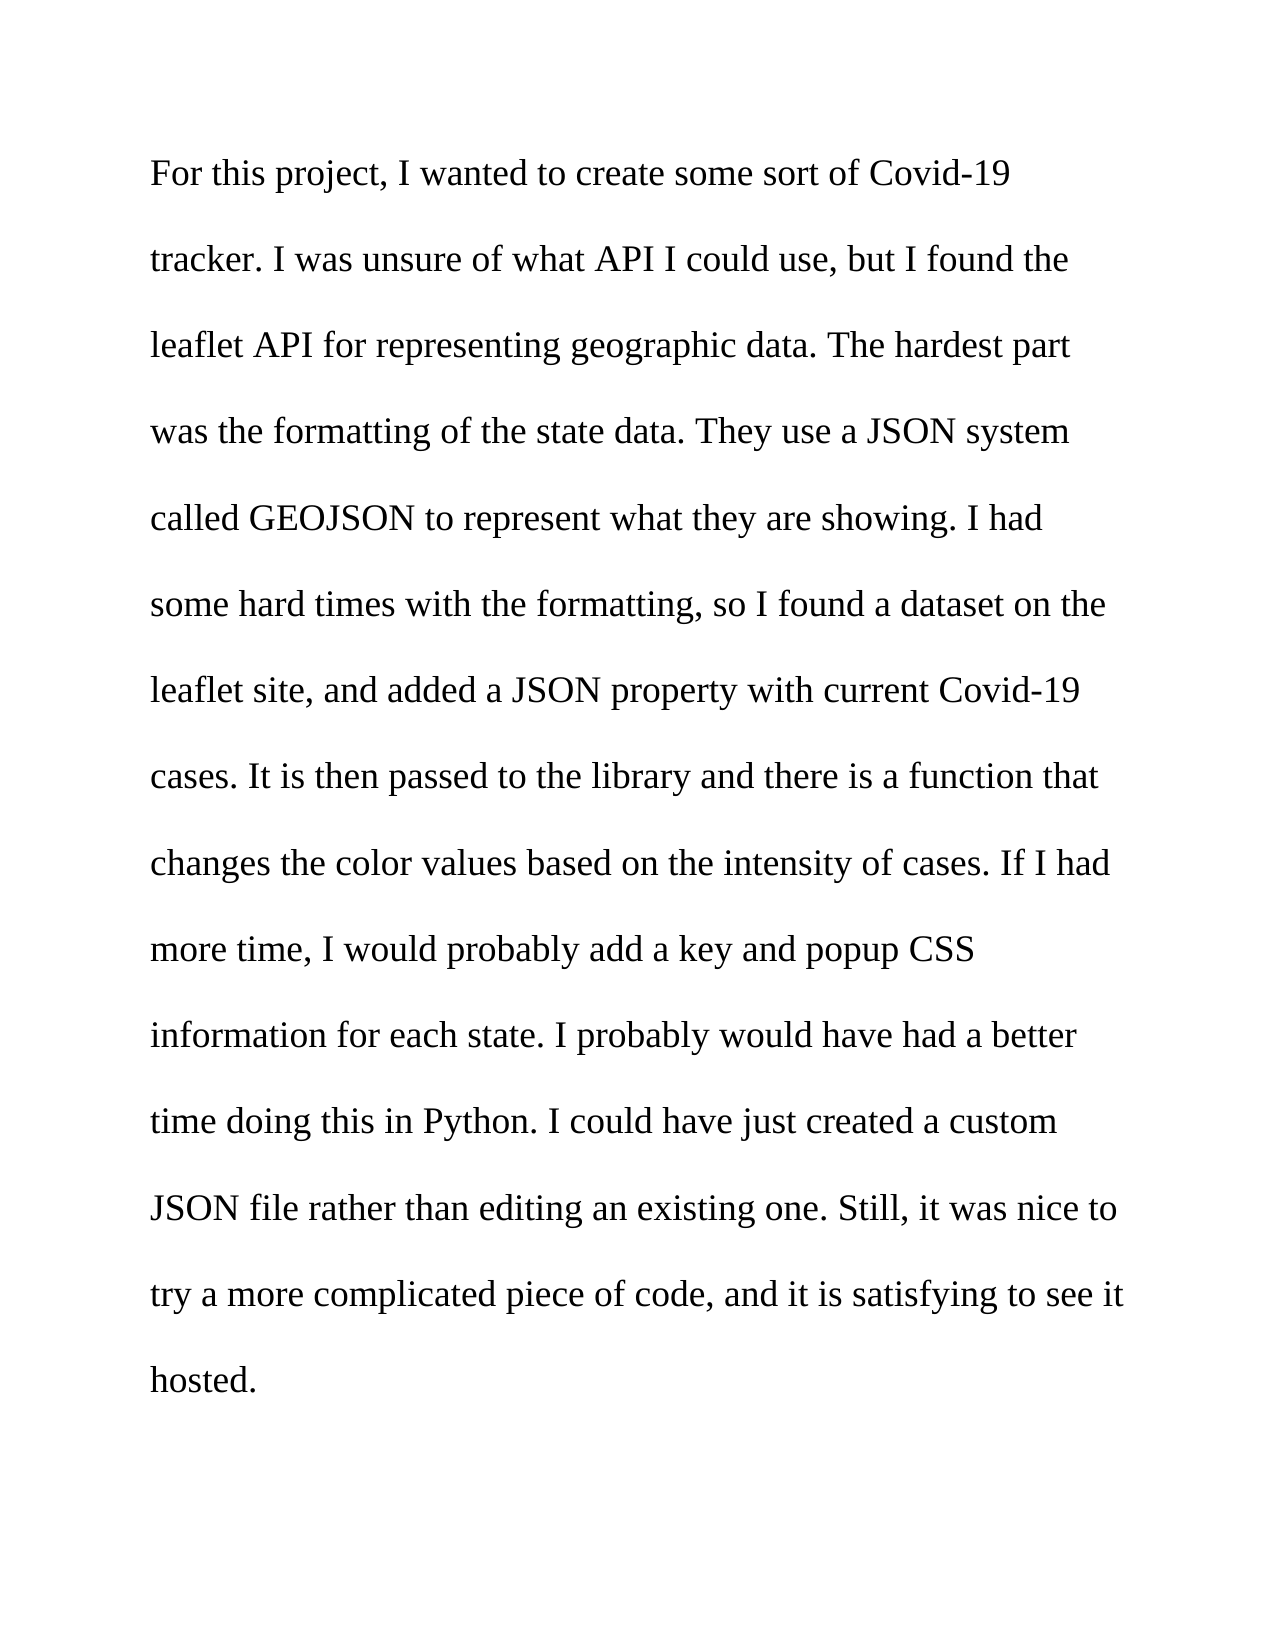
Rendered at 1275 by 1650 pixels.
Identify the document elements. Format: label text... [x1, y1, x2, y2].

text For this project, I wanted to create some sort of Covid-19 tracker. I was unsure of what API I could use, but I found the leaflet API for representing geographic data. The hardest part was the formatting of the state data. They use a JSON system called GEOJSON to represent what they are showing. I had some hard times with the formatting, so I found a dataset on the leaflet site, and added a JSON property with current Covid-19 cases. It is then passed to the library and there is a function that changes the color values based on the intensity of cases. If I had more time, I would probably add a key and popup CSS information for each state. I probably would have had a better time doing this in Python. I could have just created a custom JSON file rather than editing an existing one. Still, it was nice to try a more complicated piece of code, and it is satisfying to see it hosted. [150, 150, 1125, 1401]
